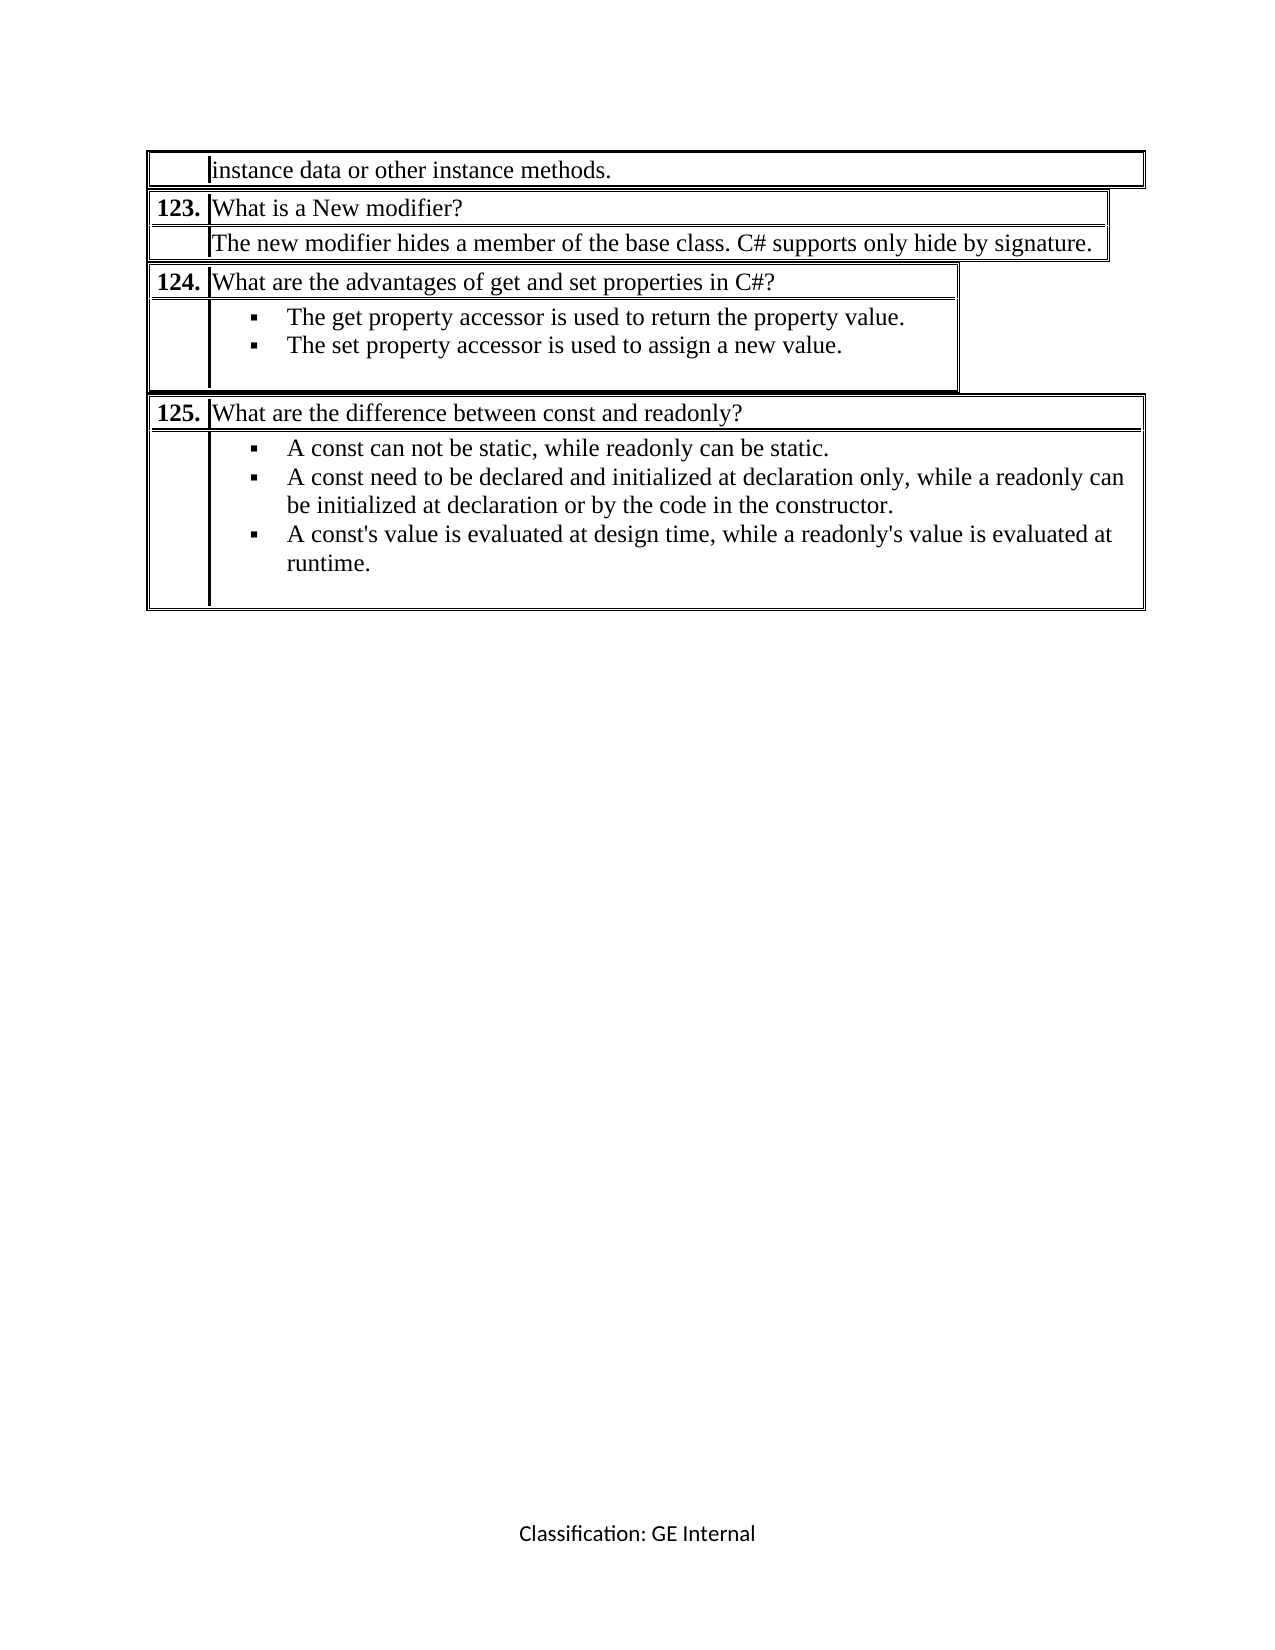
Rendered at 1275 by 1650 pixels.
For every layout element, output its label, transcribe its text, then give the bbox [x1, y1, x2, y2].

table_cell The get property accessor is used to return the property value. The set property accessor is used to assign a new value. [209, 297, 958, 390]
table_cell The new modifier hides a member of the base class. C# supports only hide by signature. [209, 224, 1107, 258]
table_header 123. [150, 192, 209, 223]
table_header What are the difference between const and readonly? [209, 397, 1143, 428]
table_header What are the advantages of get and set properties in C#? [209, 265, 957, 297]
table_header What is a New modifier? [209, 192, 1107, 223]
table_cell A const can not be static, while readonly can be static. A const need to be declared and initialized at declaration only, while a readonly can be initialized at declaration or by the code in the constructor. A const's value is evaluated at design time, while a readonly's value is evaluated at runtime. [209, 428, 1143, 607]
table_cell [150, 153, 209, 185]
table_cell [150, 428, 209, 607]
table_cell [209, 153, 1143, 185]
table_header 125. [150, 397, 209, 428]
table_header 124. [150, 265, 209, 297]
table_cell [148, 297, 209, 390]
table_cell [150, 224, 209, 258]
